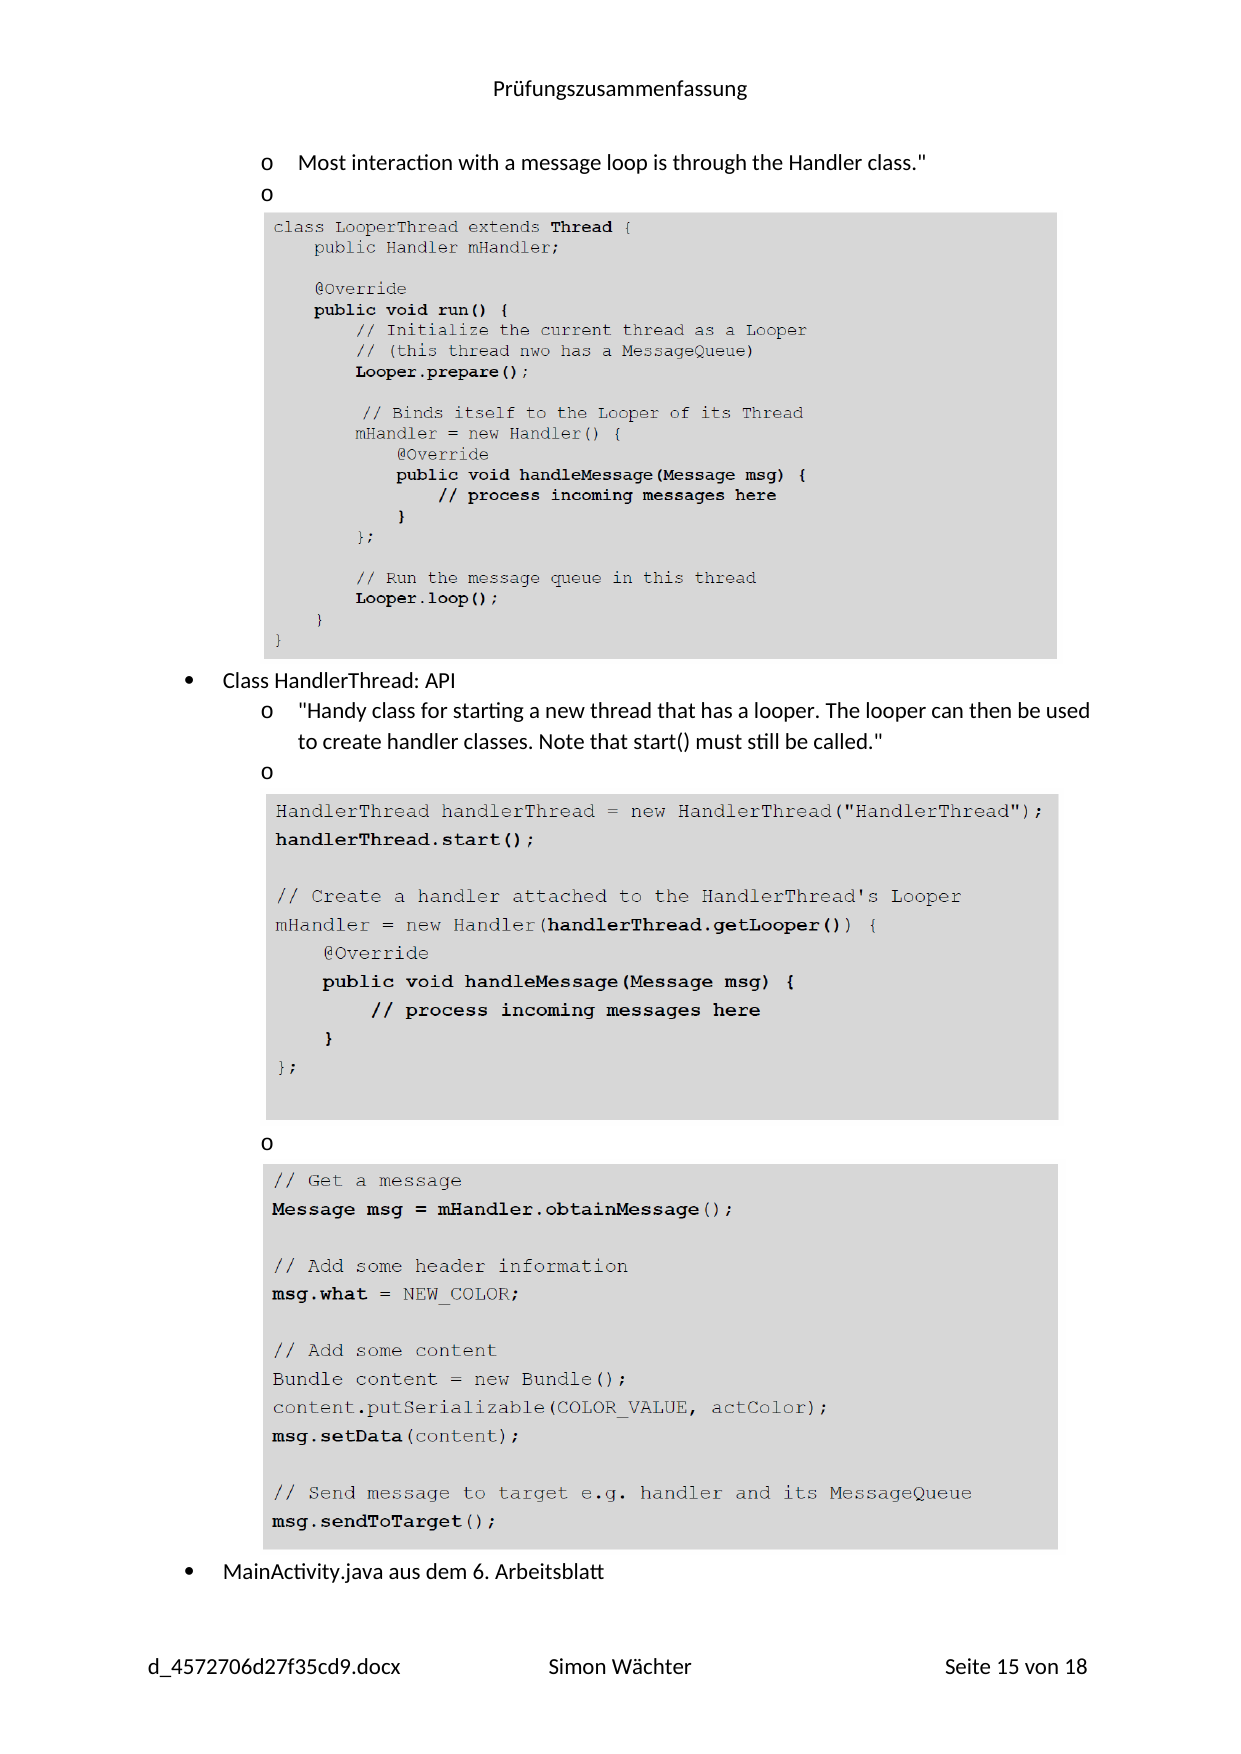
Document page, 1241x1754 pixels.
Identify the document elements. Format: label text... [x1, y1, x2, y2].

list Most interaction with a message loop is through the Handler class." [260, 148, 1093, 177]
picture [260, 1159, 1067, 1555]
picture [260, 210, 1063, 664]
list Class HandlerThread: API [185, 666, 1093, 694]
list MainActivity.java aus dem 6. Arbeitsblatt [185, 1557, 1093, 1615]
list "Handy class for starting a new thread that has a looper. The looper can then be used to create handler classes. Note that start() must still be called." [260, 696, 1093, 755]
picture [260, 788, 1064, 1126]
